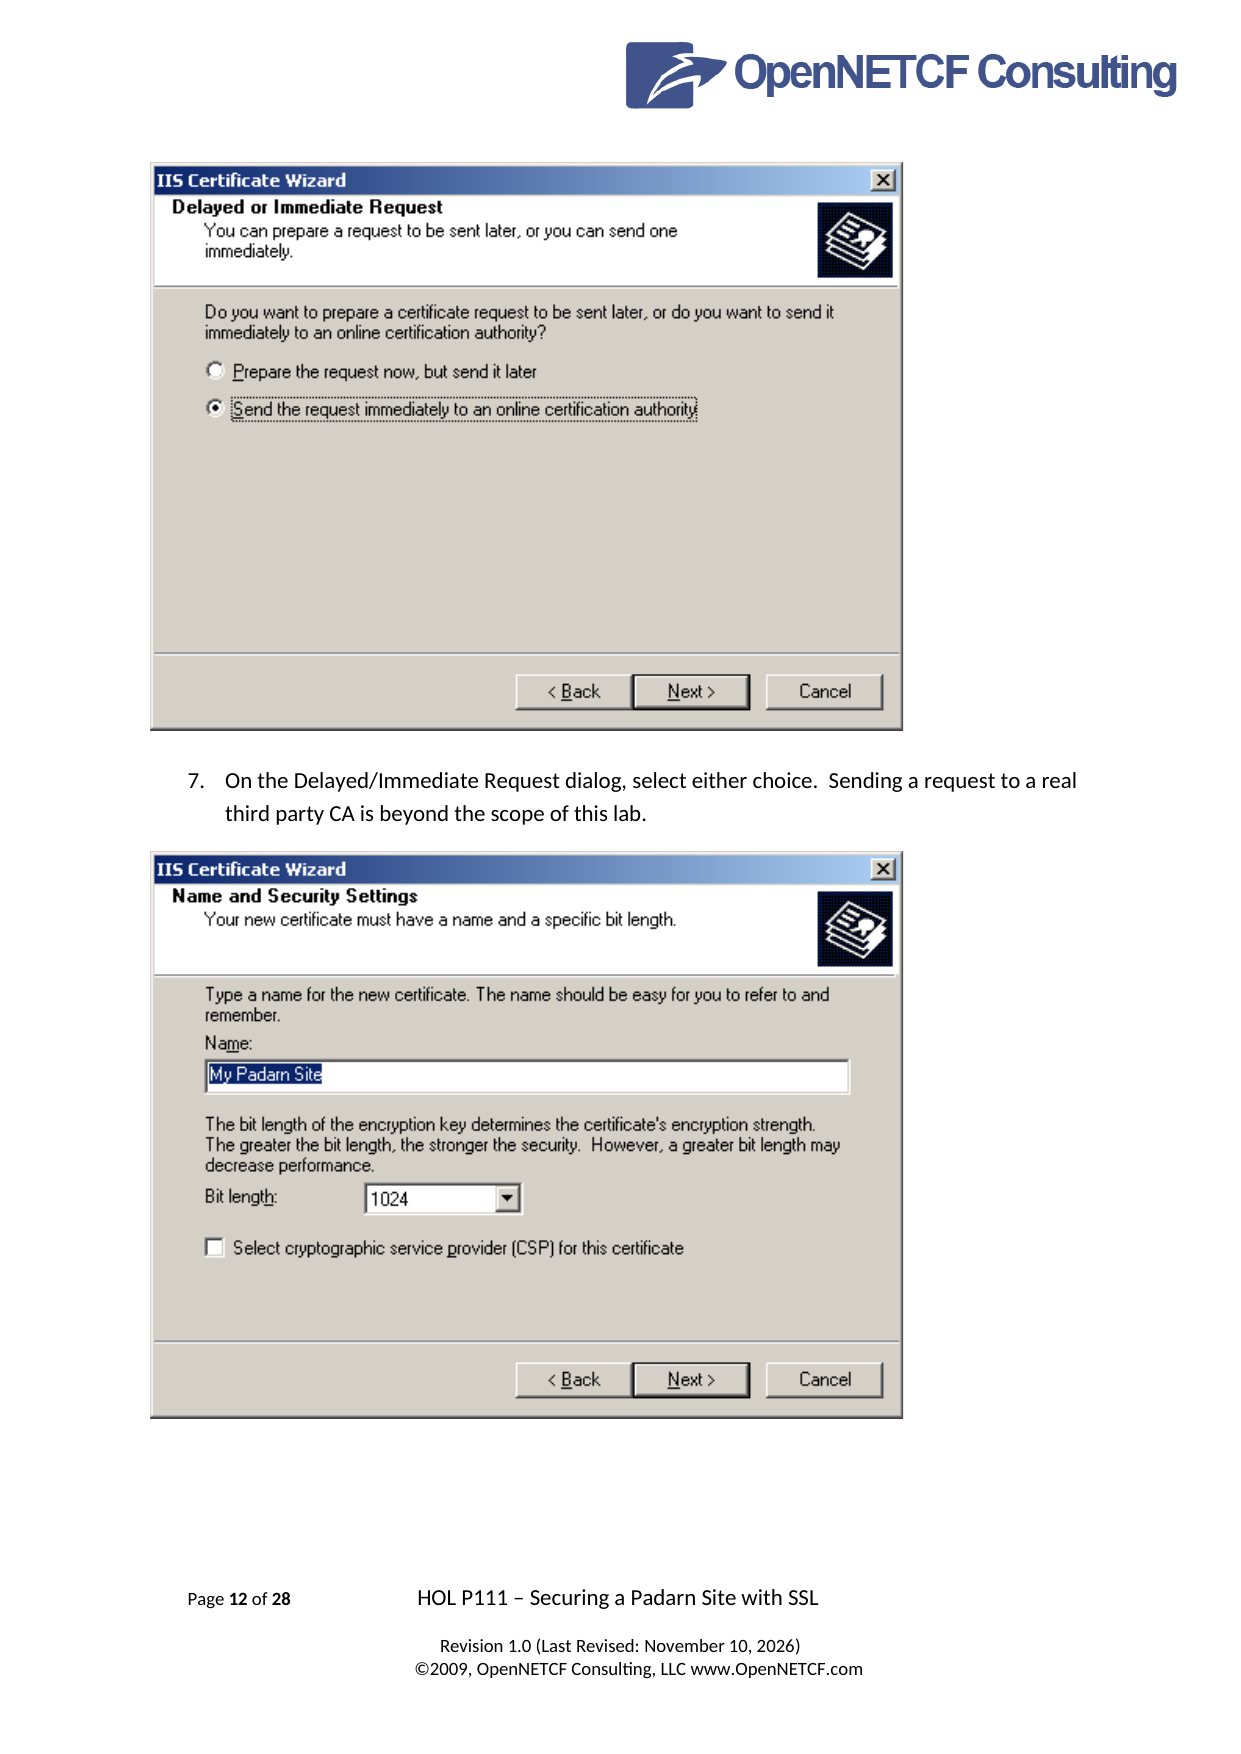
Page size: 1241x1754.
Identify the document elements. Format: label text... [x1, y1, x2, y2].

picture [612, 28, 1214, 122]
picture [150, 851, 904, 1419]
list On the Delayed/Immediate Request dialog, select either choice. Sending a request to a real third party CA is beyond the scope of this lab. [187, 767, 1090, 827]
picture [150, 162, 904, 731]
